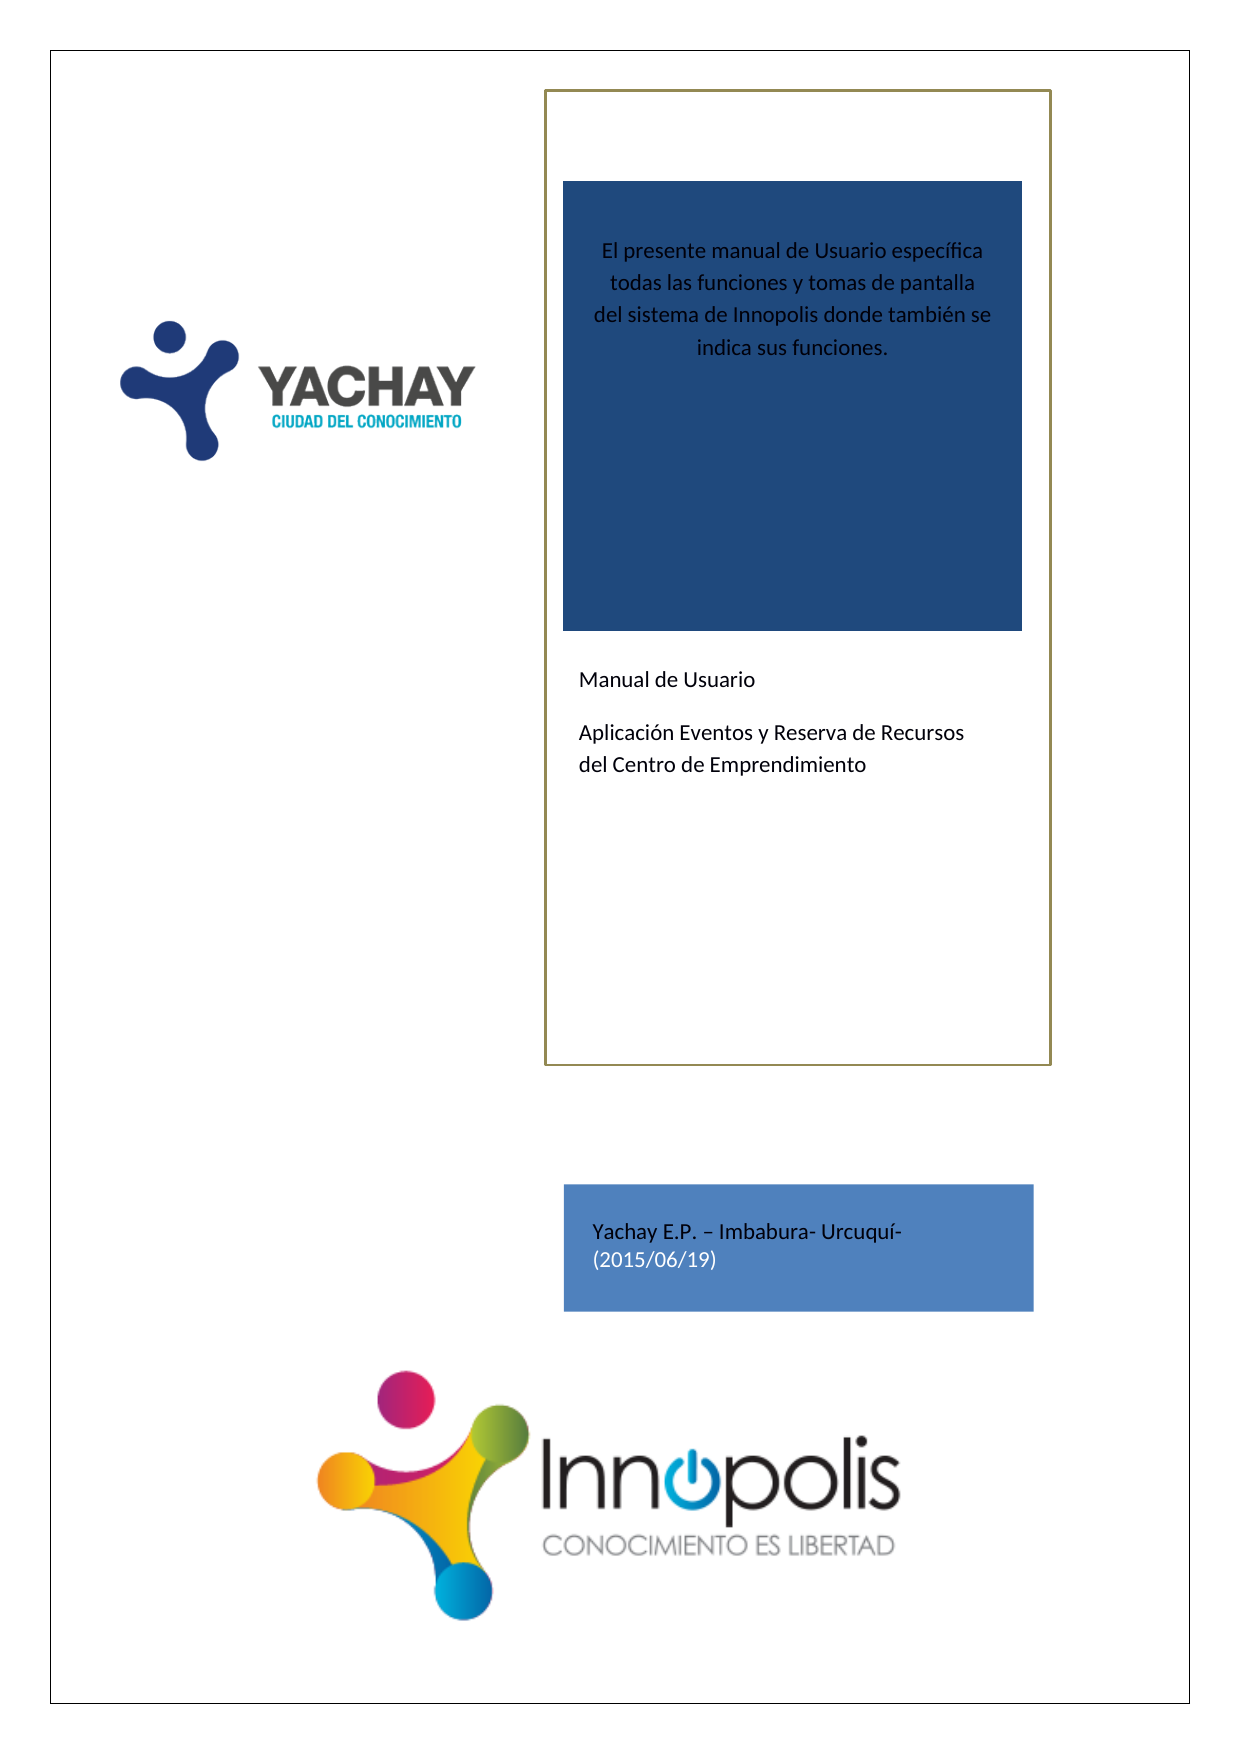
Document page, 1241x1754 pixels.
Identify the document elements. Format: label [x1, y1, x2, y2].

picture [114, 313, 487, 467]
picture [280, 1356, 934, 1632]
